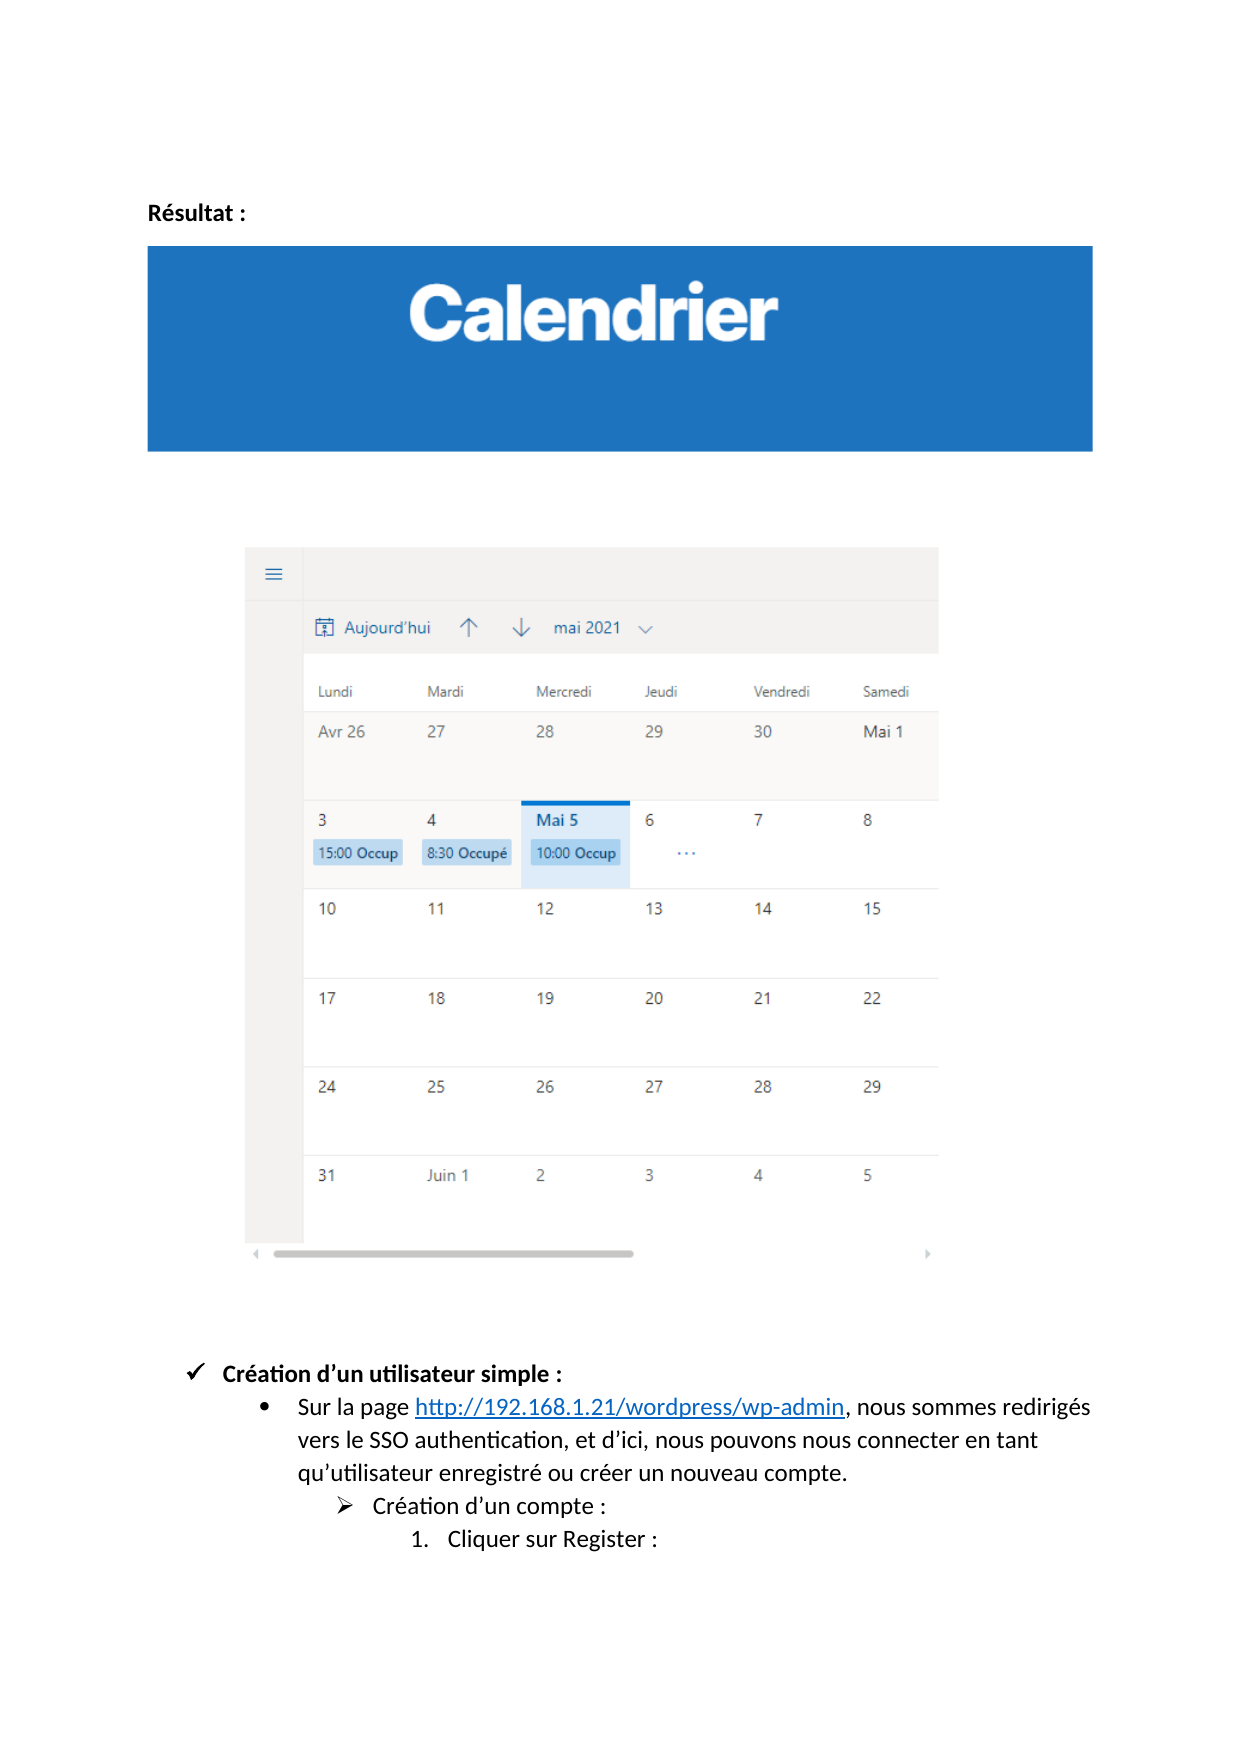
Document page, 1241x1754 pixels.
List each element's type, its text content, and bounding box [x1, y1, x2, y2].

list Création d’un utilisateur simple : [185, 1358, 1093, 1389]
list Création d’un compte : [335, 1490, 1093, 1520]
list Cliquer sur Register : [410, 1523, 1093, 1553]
picture [147, 246, 1093, 1290]
list Sur la page http://192.168.1.21/wordpress/wp-admin, nous sommes redirigés vers le SSO authentication, et d’ici, nous pouvons nous connecter en tant qu’utilisateur enregistré ou créer un nouveau compte. [260, 1391, 1093, 1487]
text Résultat : [148, 197, 1093, 228]
